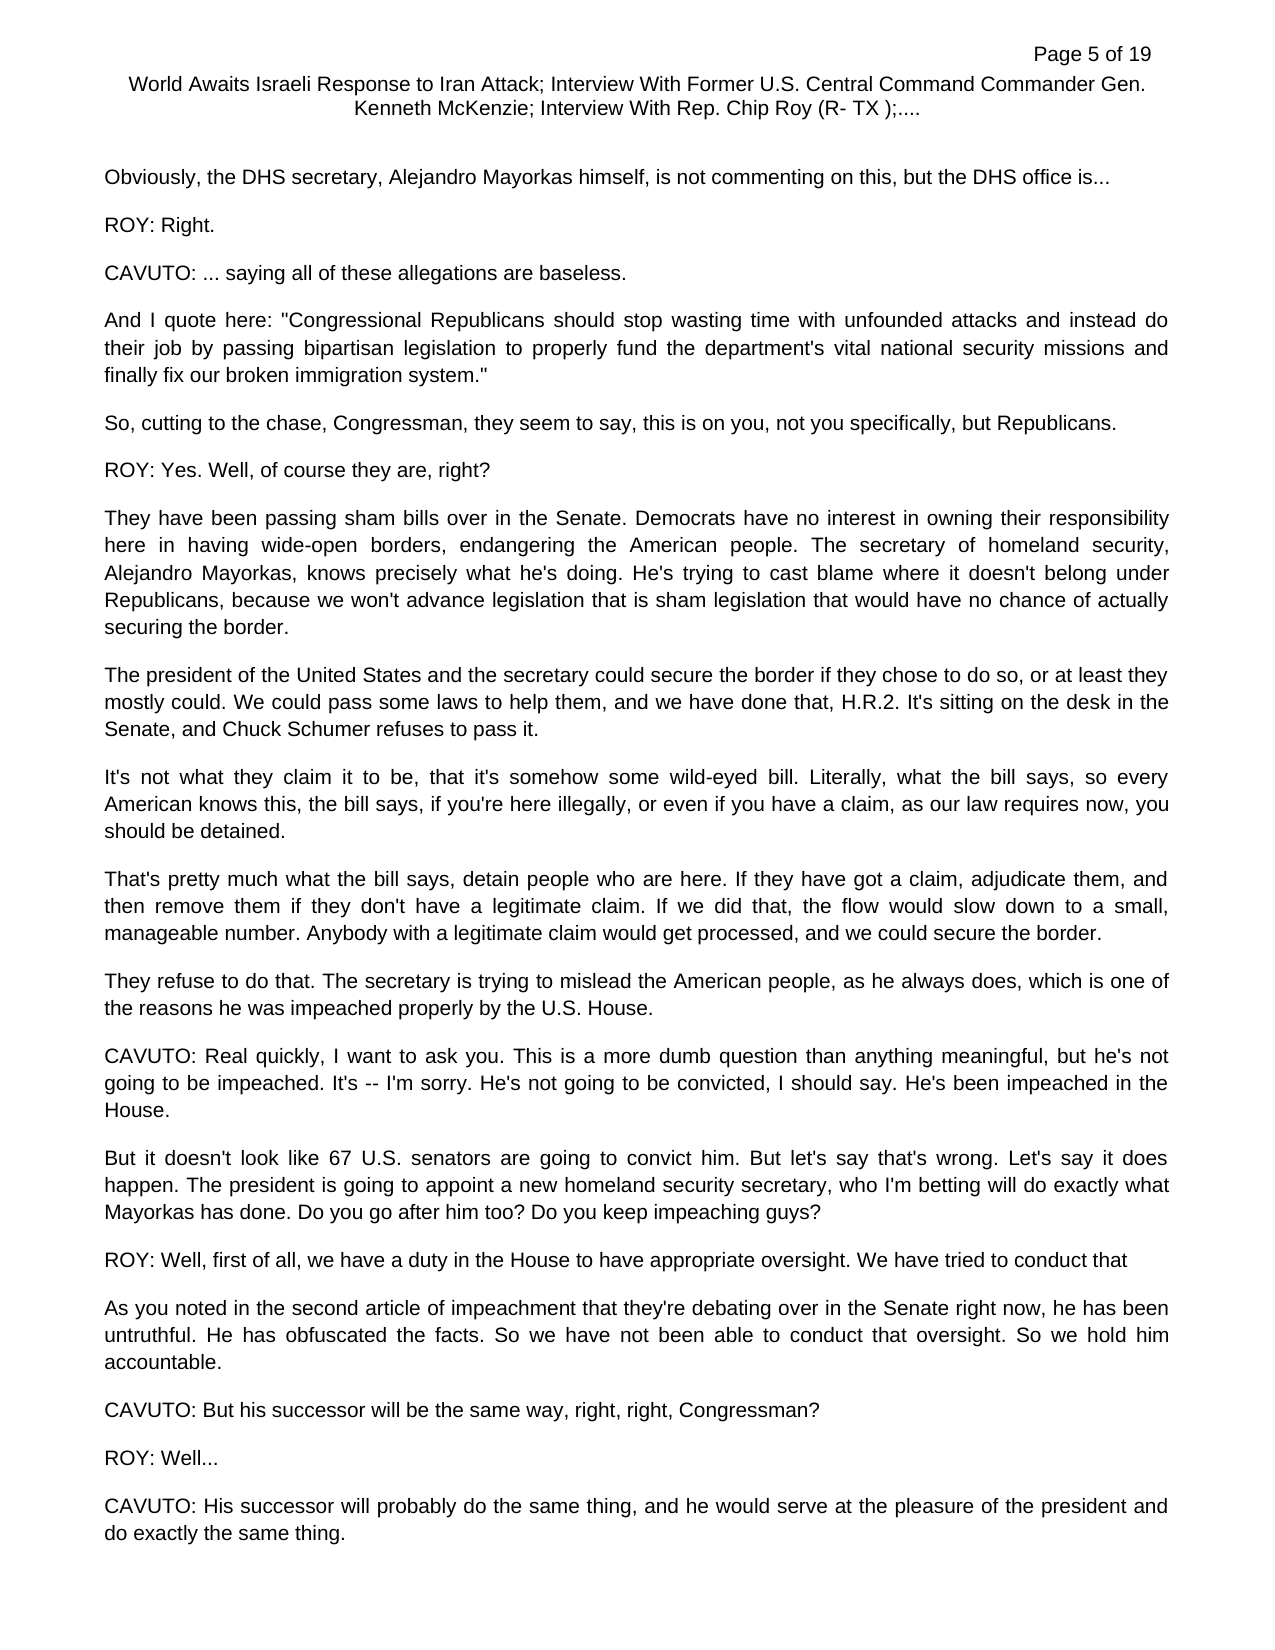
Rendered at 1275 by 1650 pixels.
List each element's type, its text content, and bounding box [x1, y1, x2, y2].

text Obviously, the DHS secretary, Alejandro Mayorkas himself, is not commenting on this, but the DHS office is... [104, 161, 1171, 188]
text As you noted in the second article of impeachment that they're debating over in the Senate right now, he has been untruthful. He has obfuscated the facts. So we have not been able to conduct that oversight. So we hold him accountable. [104, 1293, 1171, 1374]
text That's pretty much what the bill says, detain people who are here. If they have got a claim, adjudicate them, and then remove them if they don't have a legitimate claim. If we did that, the flow would slow down to a small, manageable number. Anybody with a legitimate claim would get processed, and we could secure the border. [104, 863, 1171, 945]
text It's not what they claim it to be, that it's somehow some wild-eyed bill. Literally, what the bill says, so every American knows this, the bill says, if you're here illegally, or even if you have a claim, as our law requires now, you should be detained. [104, 761, 1171, 843]
text ROY: Well, first of all, we have a duty in the House to have appropriate oversight. We have tried to conduct that [104, 1245, 1171, 1272]
text So, cutting to the chase, Congressman, they seem to say, this is on you, not you specifically, but Republicans. [104, 407, 1171, 434]
text CAVUTO: Real quickly, I want to ask you. This is a more dumb question than anything meaningful, but he's not going to be impeached. It's -- I'm sorry. He's not going to be convicted, I should say. He's been impeached in the House. [104, 1041, 1171, 1122]
text CAVUTO: His successor will probably do the same thing, and he would serve at the pleasure of the president and do exactly the same thing. [104, 1491, 1171, 1545]
text The president of the United States and the secretary could secure the border if they chose to do so, or at least they mostly could. We could pass some laws to help them, and we have done that, H.R.2. It's sitting on the desk in the Senate, and Chuck Schumer refuses to pass it. [104, 659, 1171, 741]
text They have been passing sham bills over in the Senate. Democrats have no interest in owning their responsibility here in having wide-open borders, endangering the American people. The secretary of homeland security, Alejandro Mayorkas, knows precisely what he's doing. He's trying to cast blame where it doesn't belong under Republicans, because we won't advance legislation that is sham legislation that would have no chance of actually securing the border. [104, 503, 1171, 638]
text ROY: Yes. Well, of course they are, right? [104, 455, 1171, 482]
text They refuse to do that. The secretary is trying to mislead the American people, as he always does, which is one of the reasons he was impeached properly by the U.S. House. [104, 966, 1171, 1020]
text But it doesn't look like 67 U.S. senators are going to convict him. But let's say that's wrong. Let's say it does happen. The president is going to appoint a new homeland security secretary, who I'm betting will do exactly what Mayorkas has done. Do you go after him too? Do you keep impeaching guys? [104, 1143, 1171, 1224]
text CAVUTO: ... saying all of these allegations are baseless. [104, 257, 1171, 284]
text CAVUTO: But his successor will be the same way, right, right, Congressman? [104, 1395, 1171, 1422]
text ROY: Well... [104, 1443, 1171, 1470]
text ROY: Right. [104, 209, 1171, 236]
text And I quote here: "Congressional Republicans should stop wasting time with unfounded attacks and instead do their job by passing bipartisan legislation to properly fund the department's vital national security missions and finally fix our broken immigration system." [104, 305, 1171, 386]
